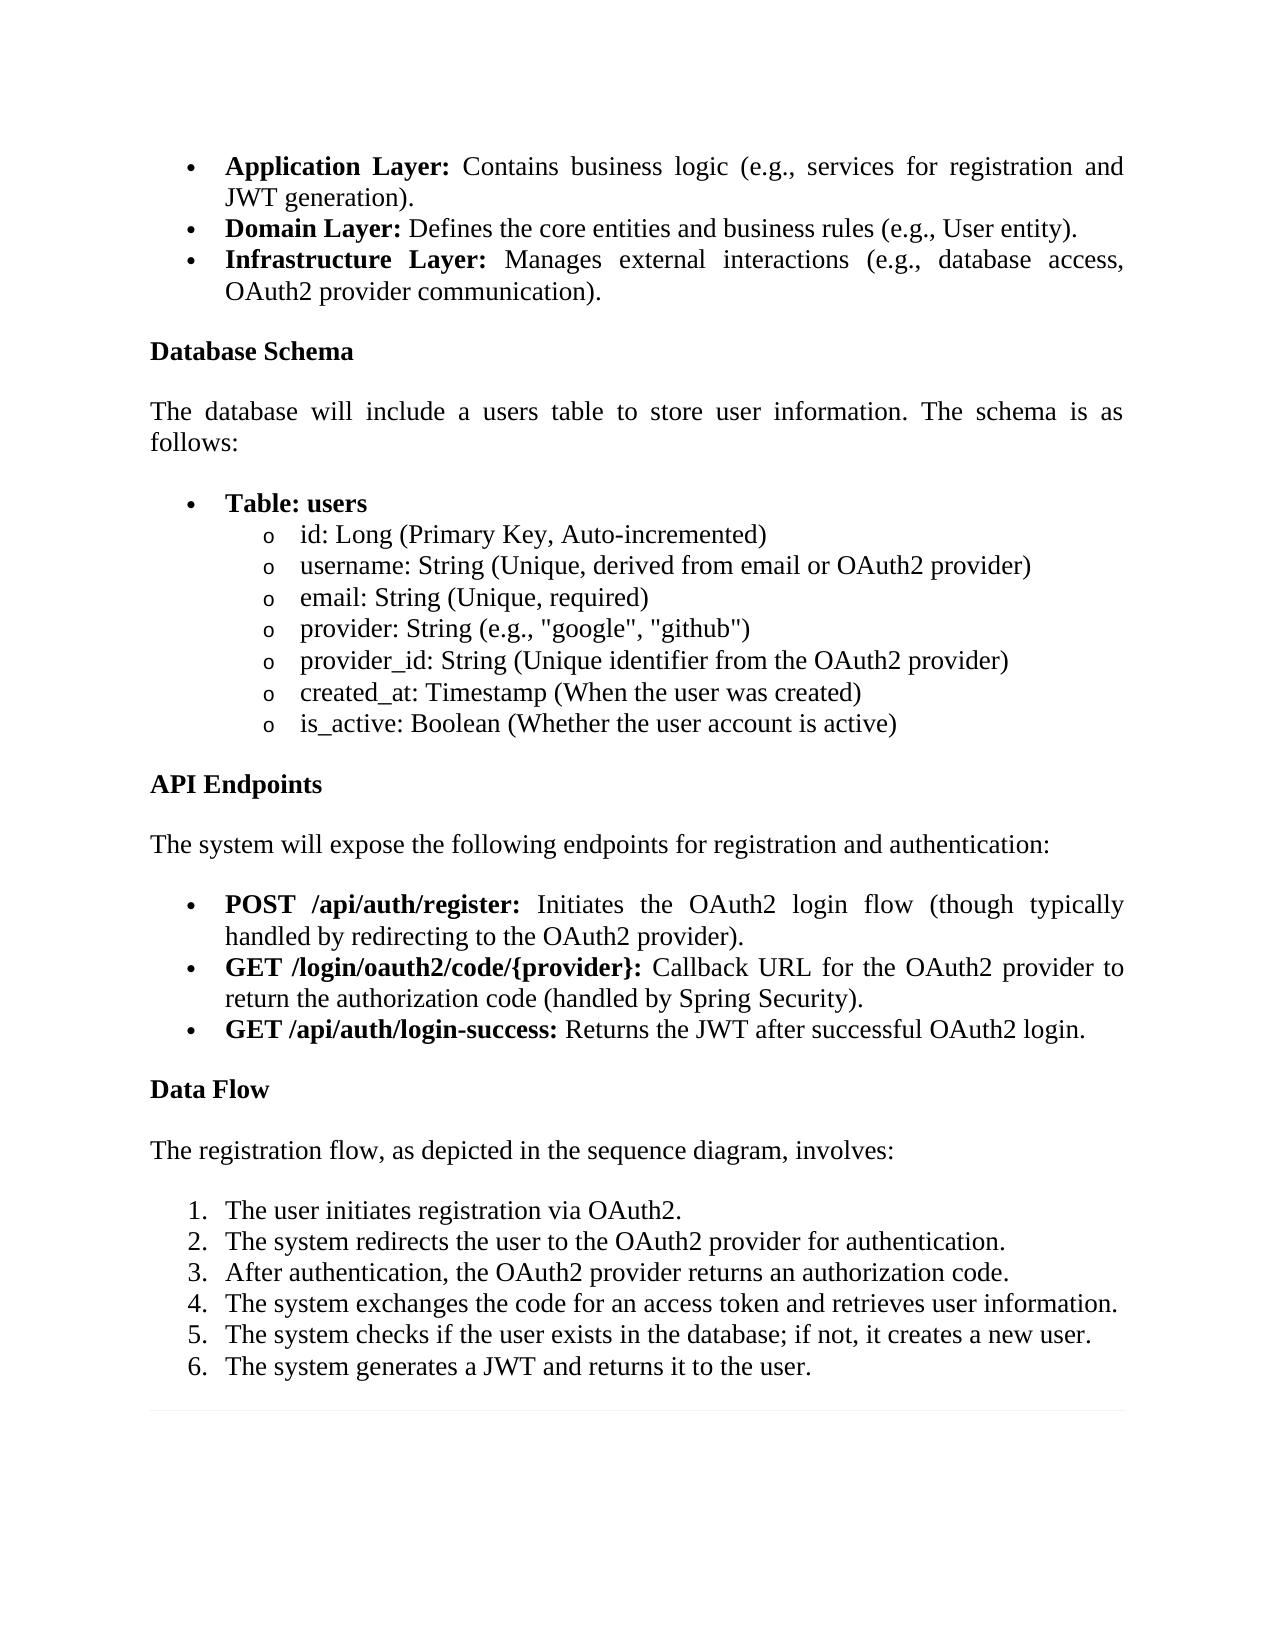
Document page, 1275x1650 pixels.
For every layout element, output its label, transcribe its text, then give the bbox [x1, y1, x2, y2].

list Domain Layer: Defines the core entities and business rules (e.g., User entity). [187, 212, 1125, 243]
text The registration flow, as depicted in the sequence diagram, involves: [150, 1134, 1125, 1165]
text The database will include a users table to store user information. The schema is as follows: [150, 395, 1125, 457]
list Table: users [187, 487, 1125, 518]
list email: String (Unique, required) [262, 581, 1125, 612]
list The system redirects the user to the OAuth2 provider for authentication. [187, 1225, 1125, 1256]
list Application Layer: Contains business logic (e.g., services for registration and JWT generation). [187, 150, 1125, 212]
list After authentication, the OAuth2 provider returns an authorization code. [187, 1256, 1125, 1287]
list The system generates a JWT and returns it to the user. [187, 1350, 1125, 1381]
text API Endpoints [150, 768, 1125, 799]
list GET /login/oauth2/code/{provider}: Callback URL for the OAuth2 provider to return the authorization code (handled by Spring Security). [187, 951, 1125, 1013]
list POST /api/auth/register: Initiates the OAuth2 login flow (though typically handled by redirecting to the OAuth2 provider). [187, 888, 1125, 951]
list The system checks if the user exists in the database; if not, it creates a new user. [187, 1319, 1125, 1350]
list Infrastructure Layer: Manages external interactions (e.g., database access, OAuth2 provider communication). [187, 243, 1125, 306]
list The system exchanges the code for an access token and retrieves user information. [187, 1287, 1125, 1319]
text The system will expose the following endpoints for registration and authentication: [150, 828, 1125, 859]
list username: String (Unique, derived from email or OAuth2 provider) [262, 549, 1125, 581]
text Database Schema [150, 335, 1125, 366]
list is_active: Boolean (Whether the user account is active) [262, 707, 1125, 739]
list The user initiates registration via OAuth2. [187, 1194, 1125, 1225]
list provider: String (e.g., "google", "github") [262, 612, 1125, 644]
list created_at: Timestamp (When the user was created) [262, 676, 1125, 707]
list id: Long (Primary Key, Auto-incremented) [262, 518, 1125, 549]
list provider_id: String (Unique identifier from the OAuth2 provider) [262, 644, 1125, 676]
text Data Flow [150, 1073, 1125, 1104]
list GET /api/auth/login-success: Returns the JWT after successful OAuth2 login. [187, 1013, 1125, 1044]
